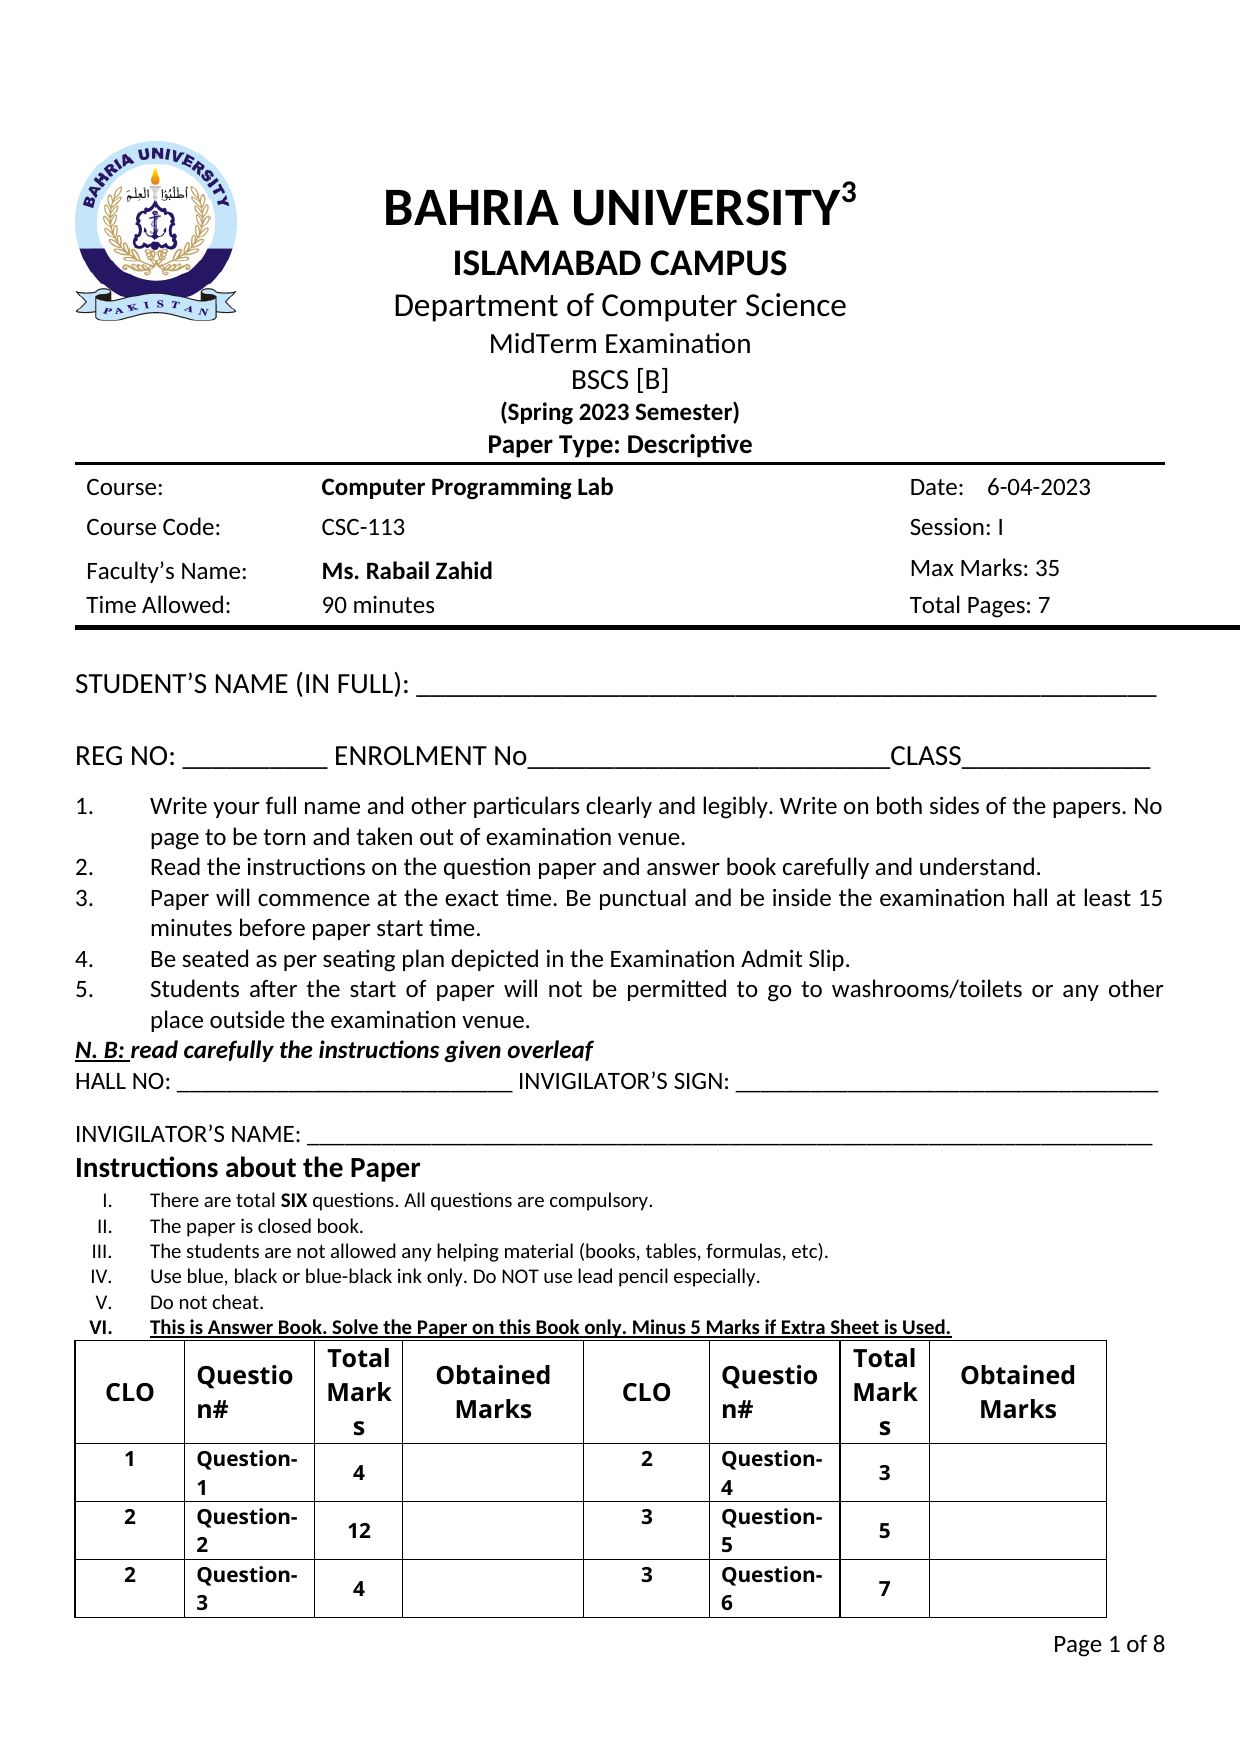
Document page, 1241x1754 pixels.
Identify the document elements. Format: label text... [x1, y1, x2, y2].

list Write your full name and other particulars clearly and legibly. Write on both sides of the papers. No page to be torn and taken out of examination venue. [75, 790, 1165, 851]
table_cell Max Marks: 35 [863, 552, 1240, 589]
table_cell 3 [841, 1444, 929, 1501]
list This is Answer Book. Solve the Paper on this Book only. Minus 5 Marks if Extra Sheet is Used. [112, 1314, 1165, 1340]
table_cell [403, 1560, 583, 1617]
list The students are not allowed any helping material (books, tables, formulas, etc). [112, 1238, 1165, 1264]
text REG NO: __________ ENROLMENT No_________________________CLASS_____________ [75, 737, 1165, 772]
table_header Total Marks [841, 1341, 929, 1443]
table_cell [403, 1444, 583, 1501]
text STUDENT’S NAME (IN FULL): ___________________________________________________ [75, 666, 1165, 701]
table_cell 4 [315, 1444, 402, 1501]
text BAHRIA UNIVERSITY3 [238, 172, 1165, 238]
list Read the instructions on the question paper and answer book carefully and understand. [75, 851, 1165, 882]
table_cell Question-1 [185, 1444, 314, 1501]
table_cell 7 [841, 1560, 929, 1617]
text BSCS [B] [75, 361, 1165, 396]
table_header Total Marks [315, 1341, 402, 1443]
picture [75, 141, 238, 321]
table_cell [930, 1502, 1106, 1559]
table_cell CSC-113 [310, 501, 862, 552]
table_cell 2 [76, 1502, 184, 1559]
table_cell 3 [584, 1502, 709, 1559]
table_header Date: 6-04-2023 [863, 465, 1240, 501]
table_header CLO [76, 1341, 184, 1443]
list There are total SIX questions. All questions are compulsory. [112, 1187, 1165, 1213]
table_cell 5 [841, 1502, 929, 1559]
table_cell [930, 1560, 1106, 1617]
text N. B: read carefully the instructions given overleaf [75, 1034, 1165, 1065]
table_cell Faculty’s Name: [75, 552, 310, 589]
table_cell 3 [584, 1560, 709, 1617]
text (Spring 2023 Semester) [75, 396, 1165, 427]
text ISLAMABAD CAMPUS [238, 238, 1165, 284]
table_cell 2 [76, 1560, 184, 1617]
table_cell Question-4 [710, 1444, 839, 1501]
table_cell Question-6 [710, 1560, 839, 1617]
table_header Obtained Marks [403, 1341, 583, 1443]
list Students after the start of paper will not be permitted to go to washrooms/toilets or any other place outside the examination venue. [75, 973, 1165, 1034]
text Paper Type: Descriptive [75, 427, 1165, 462]
table_cell Question-3 [185, 1560, 314, 1617]
table_cell Ms. Rabail Zahid [310, 552, 862, 589]
table_cell Time Allowed: [75, 589, 310, 625]
table_cell 4 [315, 1560, 402, 1617]
list Do not cheat. [112, 1289, 1165, 1314]
table_cell Question-5 [710, 1502, 839, 1559]
table_header Computer Programming Lab [310, 465, 862, 501]
table_header CLO [584, 1341, 709, 1443]
table_cell 90 minutes [310, 589, 862, 625]
list The paper is closed book. [112, 1213, 1165, 1238]
list Be seated as per seating plan depicted in the Examination Admit Slip. [75, 943, 1165, 973]
table_cell 12 [315, 1502, 402, 1559]
table_cell [930, 1444, 1106, 1501]
list Use blue, black or blue-black ink only. Do NOT use lead pencil especially. [112, 1264, 1165, 1289]
table_cell Course Code: [75, 501, 310, 552]
table_cell 2 [584, 1444, 709, 1501]
table_header Question# [710, 1341, 839, 1443]
table_cell Question-2 [185, 1502, 314, 1559]
text MidTerm Examination [75, 325, 1165, 361]
table_header Course: [75, 465, 310, 501]
table_header Obtained Marks [930, 1341, 1106, 1443]
table_cell Session: I [863, 501, 1240, 552]
text Instructions about the Paper [75, 1149, 1165, 1184]
text INVIGILATOR’S NAME: ____________________________________________________________________ [75, 1118, 1165, 1149]
table_cell 1 [76, 1444, 184, 1501]
text HALL NO: ___________________________ INVIGILATOR’S SIGN: __________________________________ [75, 1065, 1165, 1096]
table_cell [403, 1502, 583, 1559]
table_cell Total Pages: 7 [863, 589, 1240, 625]
list Paper will commence at the exact time. Be punctual and be inside the examination hall at least 15 minutes before paper start time. [75, 882, 1165, 943]
table_header Question# [185, 1341, 314, 1443]
text Department of Computer Science [75, 284, 1165, 325]
